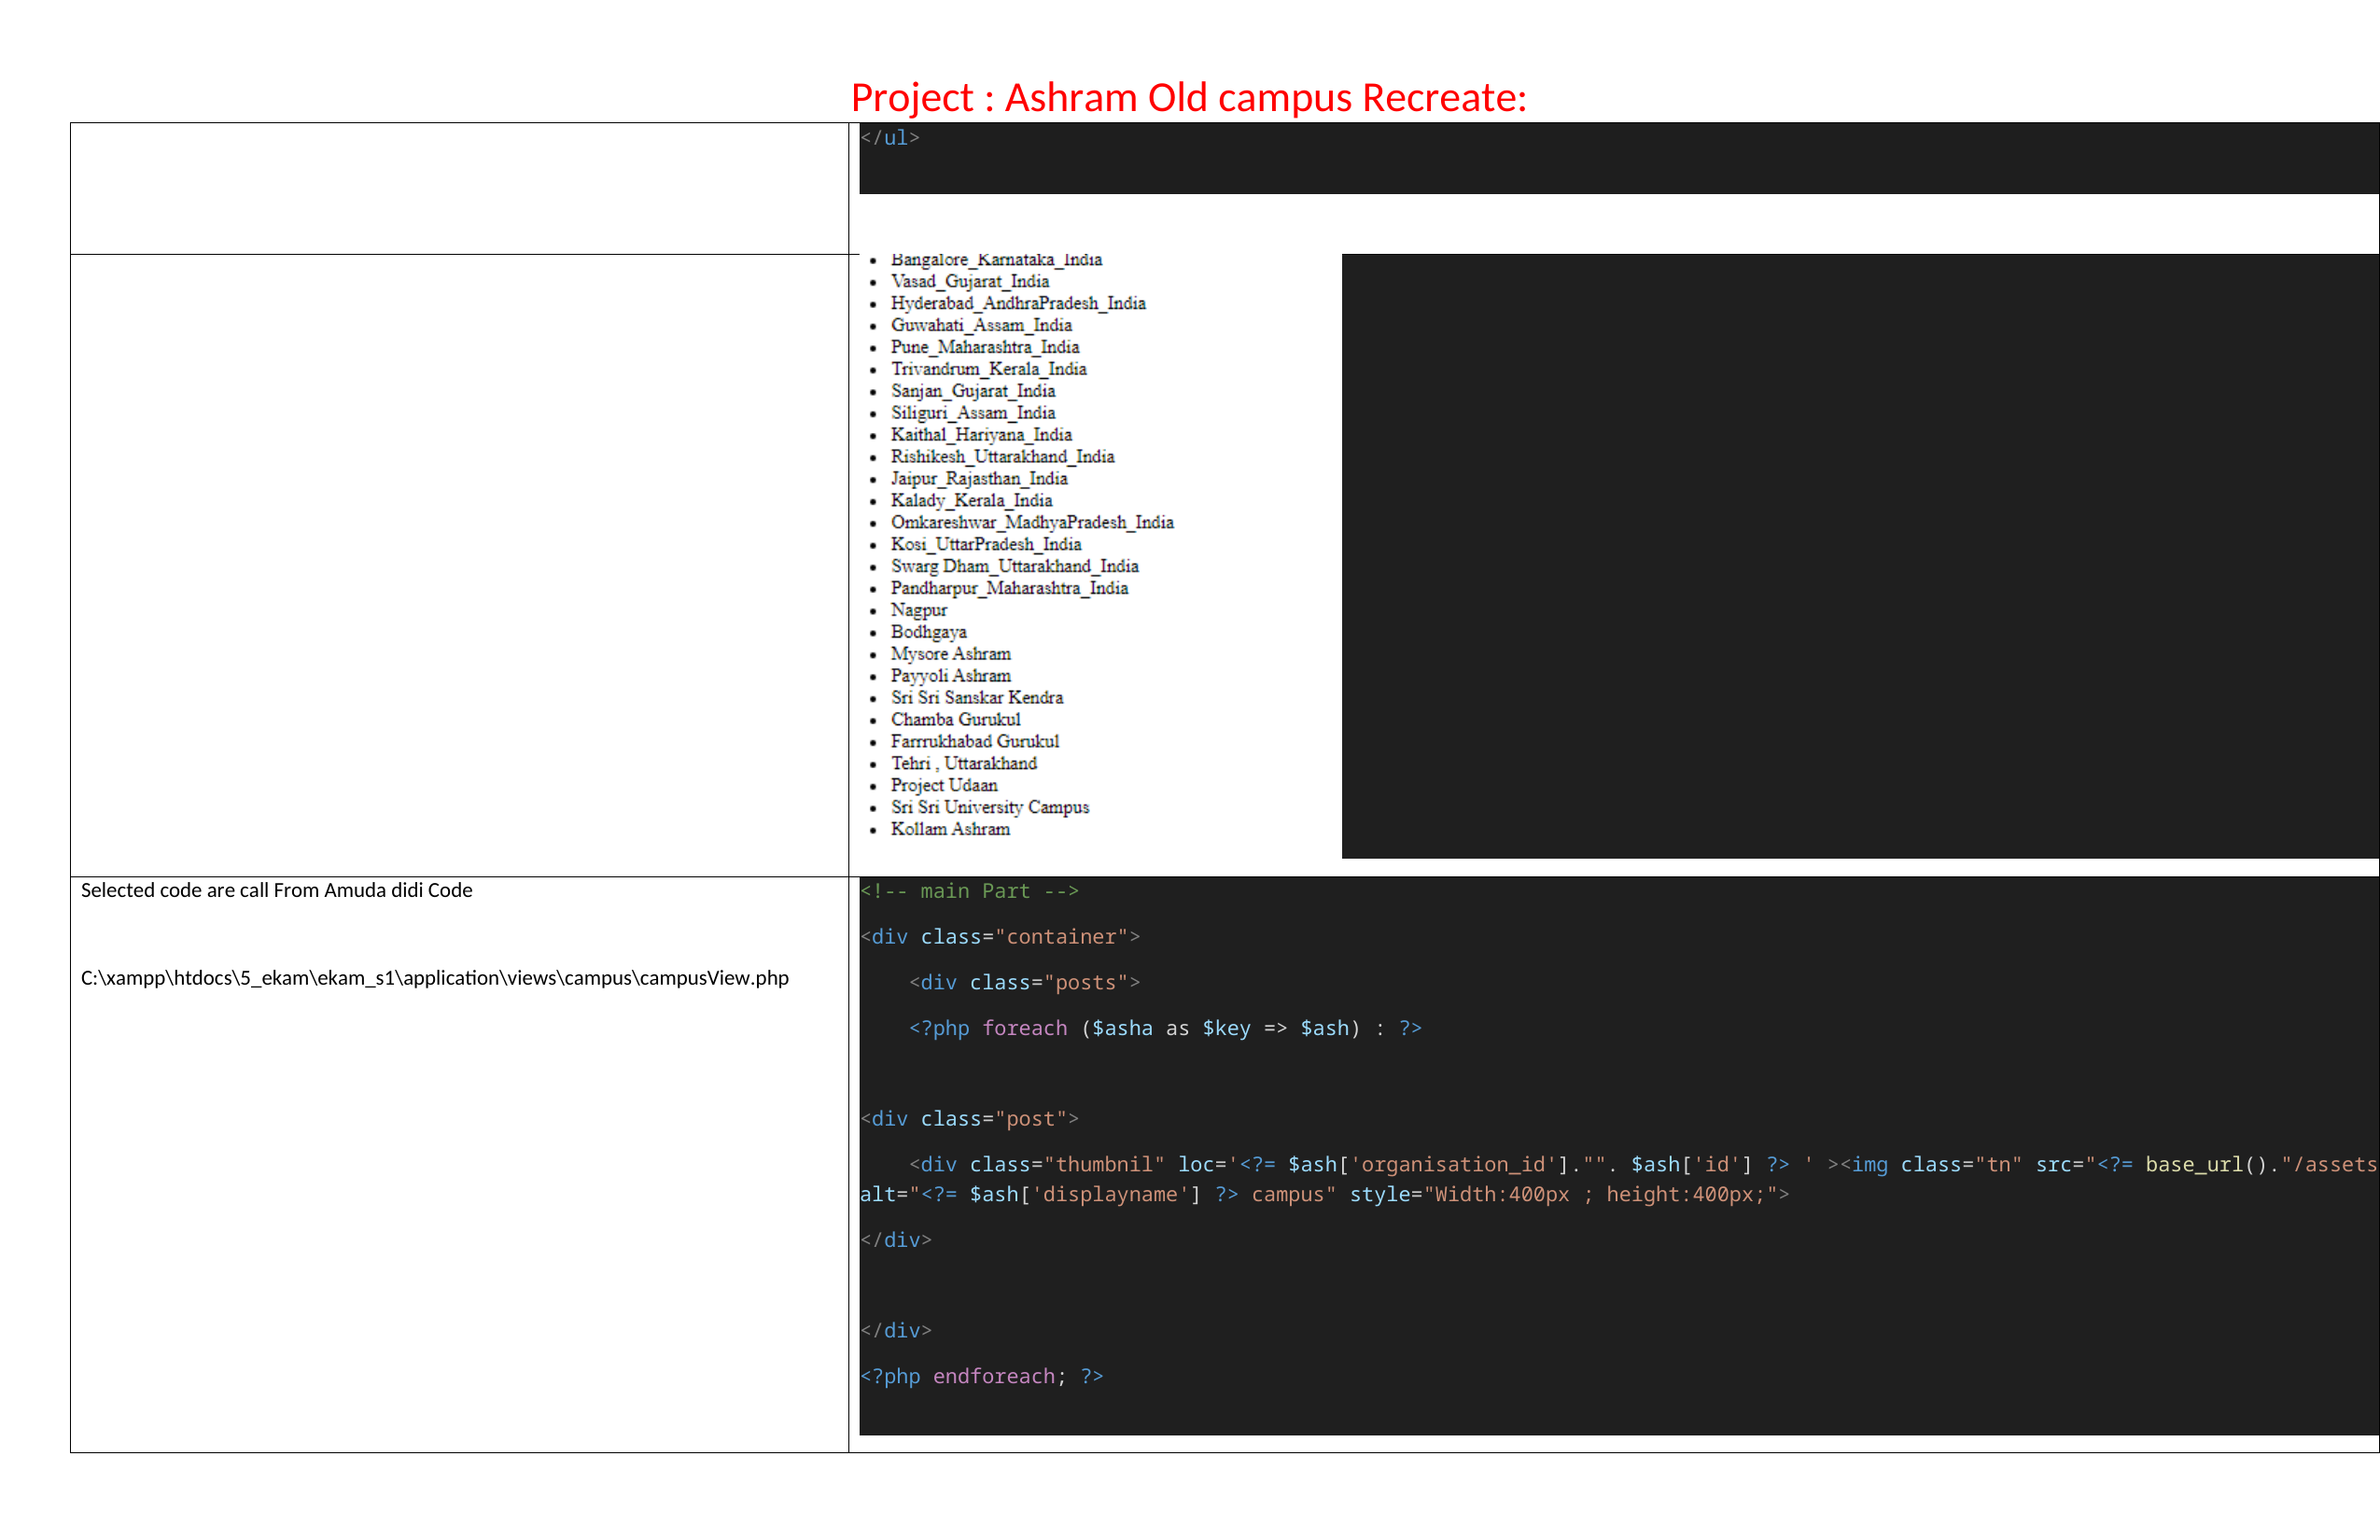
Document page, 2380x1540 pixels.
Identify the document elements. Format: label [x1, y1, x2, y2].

table_cell [849, 123, 2379, 254]
table_cell [71, 255, 848, 875]
table_cell [849, 255, 2379, 875]
picture [859, 254, 1342, 859]
table_cell [849, 877, 2379, 1452]
table_cell [71, 123, 848, 254]
table_cell [71, 877, 848, 1452]
